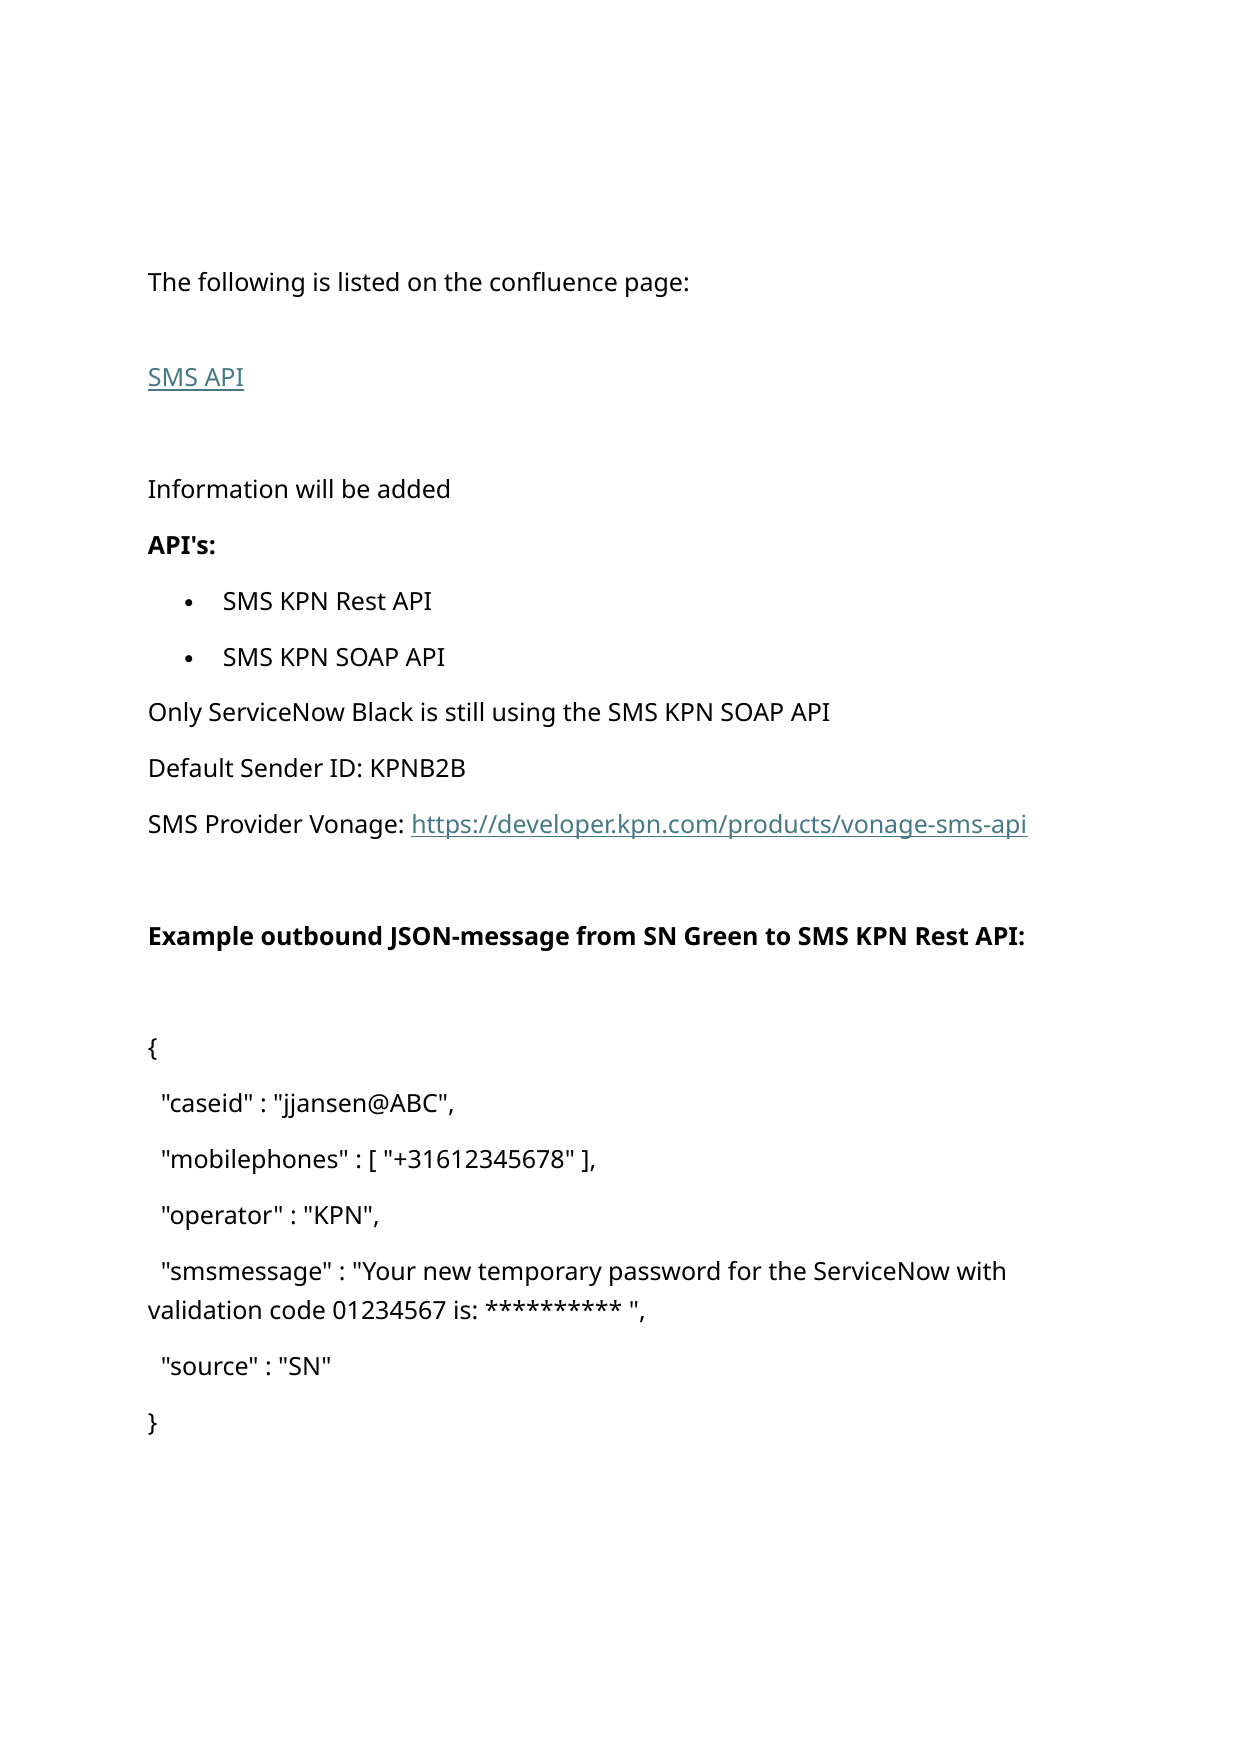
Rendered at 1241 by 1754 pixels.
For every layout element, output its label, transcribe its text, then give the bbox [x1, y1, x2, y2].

text "operator" : "KPN", [148, 1198, 1093, 1232]
text Default Sender ID: KPNB2B [148, 751, 1093, 785]
text API's: [148, 528, 1093, 562]
list SMS KPN SOAP API [185, 639, 1093, 673]
text { [148, 1030, 1093, 1064]
text The following is listed on the confluence page: [148, 148, 1093, 338]
text Example outbound JSON-message from SN Green to SMS KPN Rest API: [148, 918, 1093, 952]
text Information will be added [148, 472, 1093, 506]
text Only ServiceNow Black is still using the SMS KPN SOAP API [148, 695, 1093, 729]
list SMS KPN Rest API [185, 583, 1093, 617]
text } [148, 1404, 1093, 1438]
text SMS API [148, 360, 1093, 394]
text SMS Provider Vonage: https://developer.kpn.com/products/vonage-sms-api [148, 807, 1093, 841]
text "source" : "SN" [148, 1348, 1093, 1382]
text "mobilephones" : [ "+31612345678" ], [148, 1142, 1093, 1176]
text "smsmessage" : "Your new temporary password for the ServiceNow with validation code 01234567 is: ********** ", [148, 1253, 1093, 1327]
text "caseid" : "jjansen@ABC", [148, 1086, 1093, 1120]
